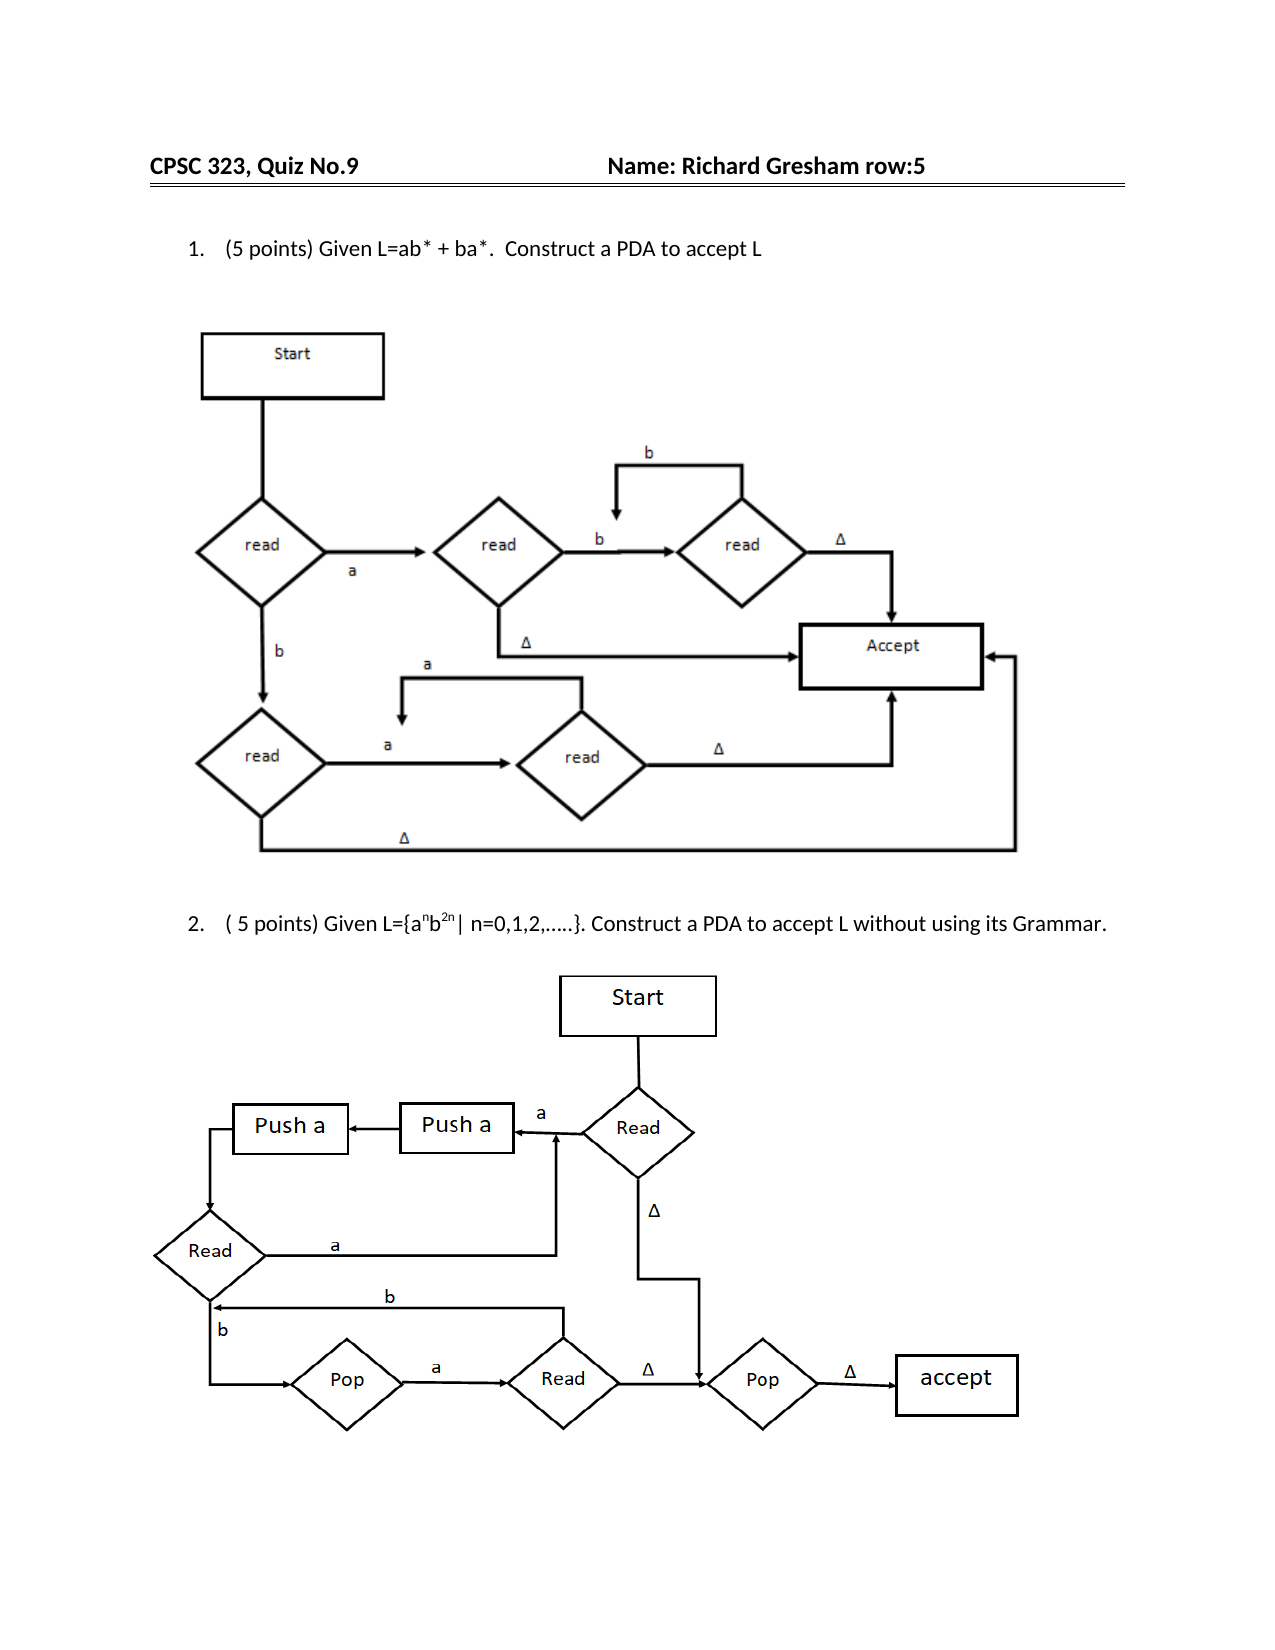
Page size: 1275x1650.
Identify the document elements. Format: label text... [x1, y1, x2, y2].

picture [150, 965, 1071, 1465]
list ( 5 points) Given L={anb2n| n=0,1,2,…..}. Construct a PDA to accept L without using its Grammar. [187, 909, 1125, 937]
picture [150, 290, 1125, 909]
list (5 points) Given L=ab* + ba*. Construct a PDA to accept L [187, 234, 1125, 262]
text CPSC 323, Quiz No.9 Name: Richard Gresham row:5 [150, 150, 1125, 183]
